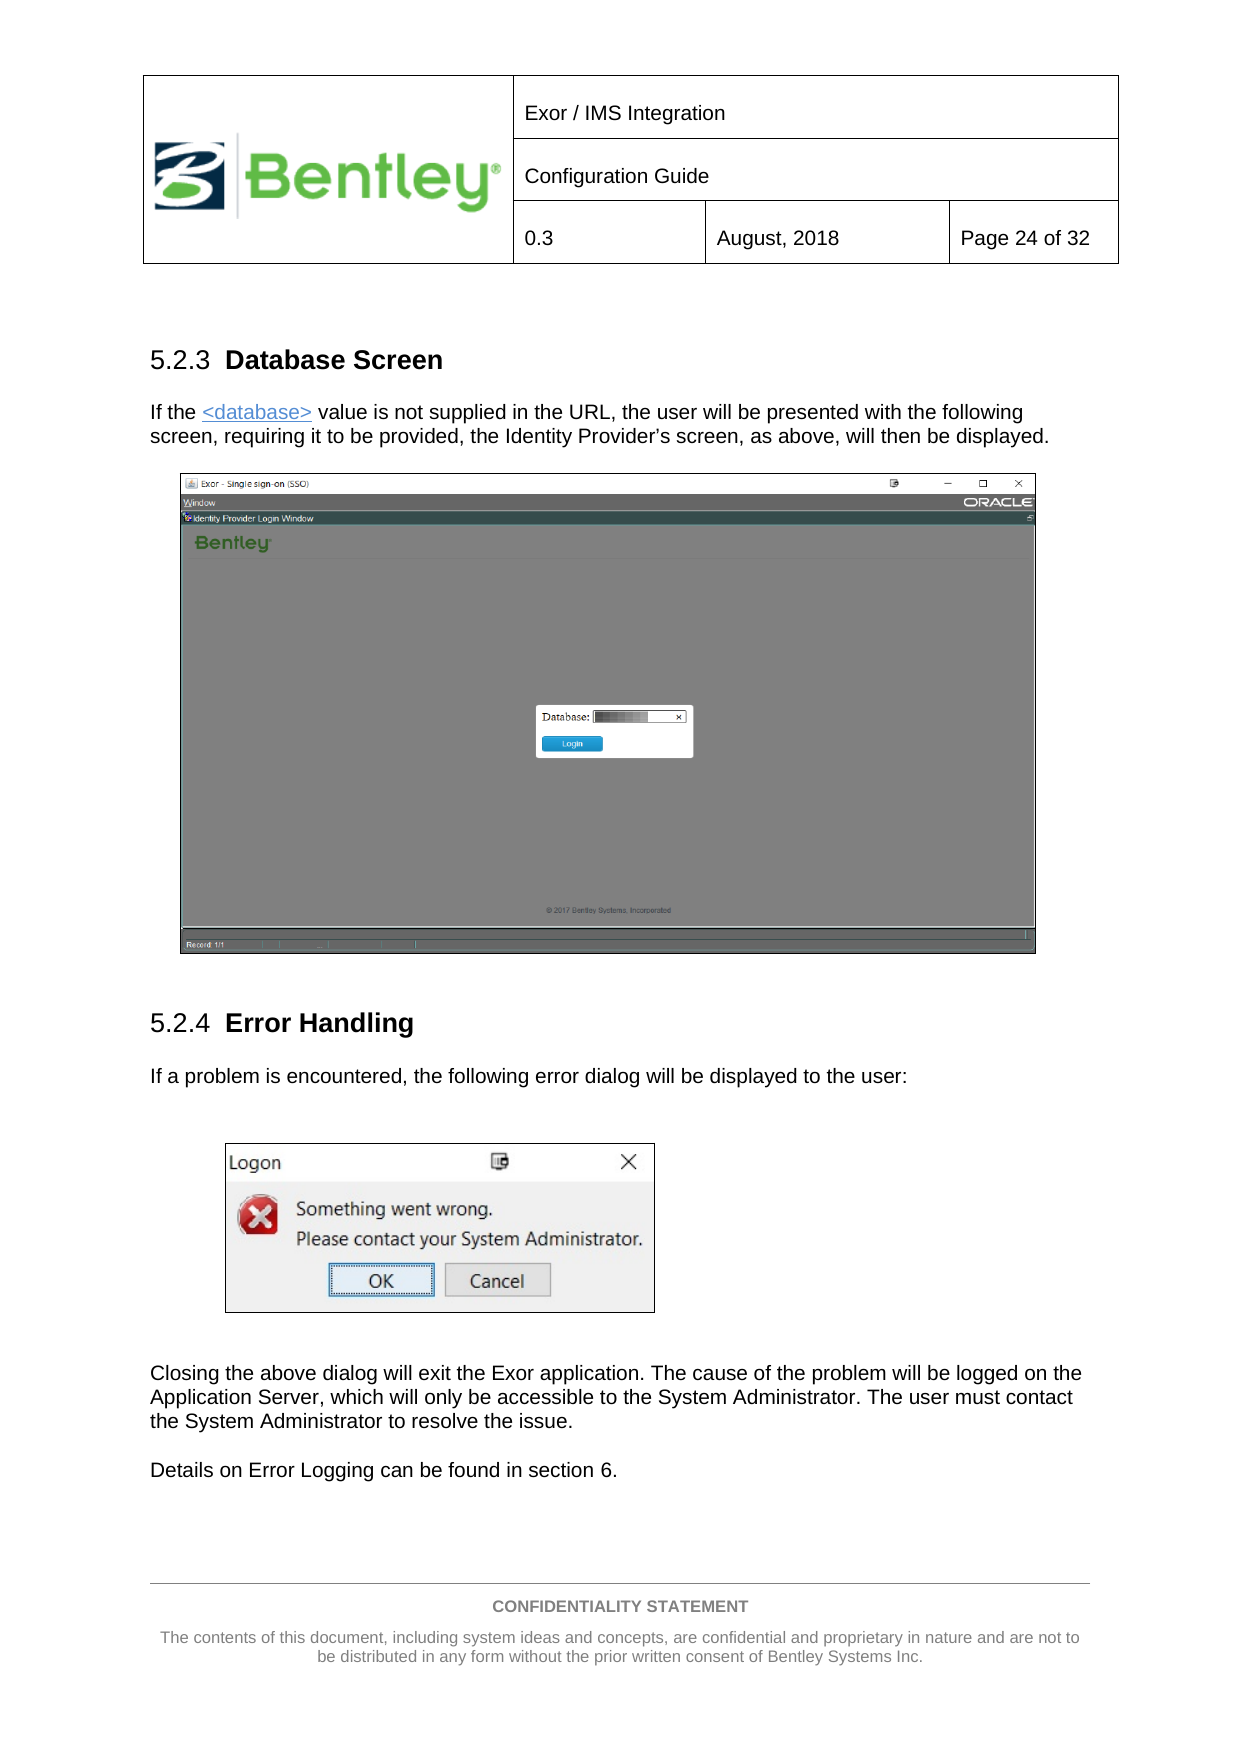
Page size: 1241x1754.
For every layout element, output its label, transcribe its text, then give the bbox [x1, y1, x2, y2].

text Details on Error Logging can be found in section 6. [150, 1457, 1090, 1481]
text If a problem is encountered, the following error dialog will be displayed to the user: [150, 1063, 1090, 1087]
picture [181, 474, 1035, 953]
picture [154, 132, 502, 219]
subtitle Database Screen [150, 344, 1090, 375]
text Closing the above dialog will exit the Exor application. The cause of the problem will be logged on the Application Server, which will only be accessible to the System Administrator. The user must contact the System Administrator to resolve the issue. [150, 1361, 1090, 1432]
text If the <database> value is not supplied in the URL, the user will be presented with the following screen, requiring it to be provided, the Identity Provider’s screen, as above, will then be displayed. [150, 400, 1090, 448]
picture [226, 1144, 654, 1312]
subtitle Error Handling [150, 1007, 1090, 1038]
